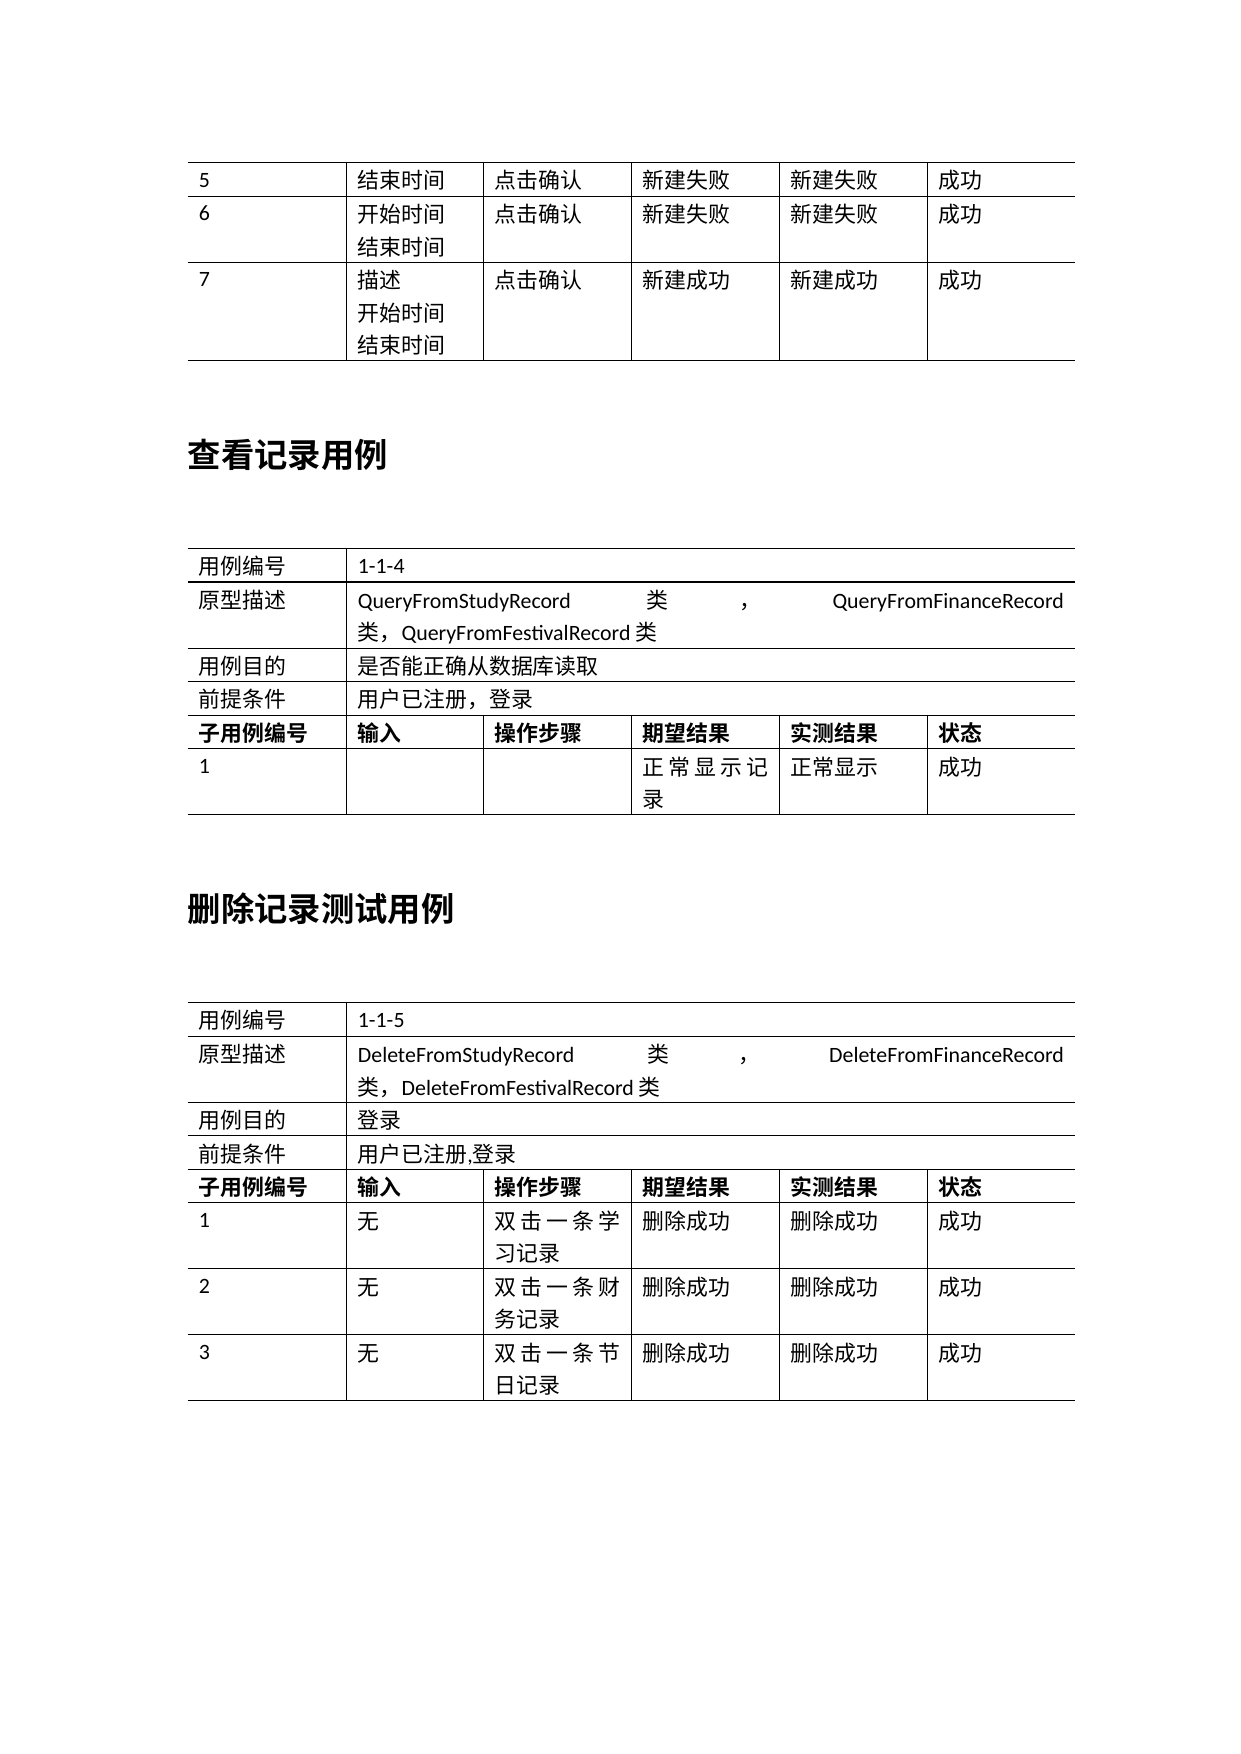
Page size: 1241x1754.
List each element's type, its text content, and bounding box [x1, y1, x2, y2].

table_cell 操作步骤 [484, 716, 631, 748]
table_cell 成功 [928, 749, 1075, 814]
table_cell 1 [188, 749, 346, 814]
table_cell 1 [188, 1203, 346, 1268]
table_cell 开始时间 结束时间 [347, 197, 483, 262]
table_cell 状态 [928, 716, 1075, 748]
table_cell 用户已注册，登录 [347, 682, 1075, 714]
table_cell 子用例编号 [188, 1170, 346, 1202]
table_cell 实测结果 [780, 716, 927, 748]
table_cell 成功 [928, 163, 1075, 196]
table_cell 正常显示记录 [632, 749, 779, 814]
table_cell 成功 [928, 1269, 1075, 1334]
table_cell 实测结果 [780, 1170, 927, 1202]
table_cell 双击一条财务记录 [484, 1269, 631, 1334]
table_cell 描述 开始时间 结束时间 [347, 263, 483, 360]
table_cell 点击确认 [484, 263, 631, 360]
table_cell [484, 749, 631, 814]
table_cell 原型描述 [188, 1037, 346, 1102]
table_header 1-1-5 [347, 1003, 1075, 1036]
table_header 用例编号 [188, 549, 346, 581]
text 查看记录用例 [187, 421, 1053, 486]
table_cell [347, 749, 483, 814]
table_cell 子用例编号 [188, 716, 346, 748]
table_cell 点击确认 [484, 163, 631, 196]
table_cell 删除成功 [632, 1335, 779, 1400]
table_cell 新建失败 [632, 197, 779, 262]
table_cell DeleteFromStudyRecord类，DeleteFromFinanceRecord类，DeleteFromFestivalRecord类 [347, 1037, 1075, 1102]
table_cell 成功 [928, 197, 1075, 262]
table_cell 无 [347, 1335, 483, 1400]
table_cell 结束时间 [347, 163, 483, 196]
table_cell 删除成功 [780, 1203, 927, 1268]
table_cell 删除成功 [632, 1203, 779, 1268]
table_cell 期望结果 [632, 1170, 779, 1202]
table_cell 新建失败 [780, 163, 927, 196]
table_cell 点击确认 [484, 197, 631, 262]
table_cell 状态 [928, 1170, 1075, 1202]
table_cell 5 [188, 163, 346, 196]
table_cell 删除成功 [632, 1269, 779, 1334]
table_cell 是否能正确从数据库读取 [347, 649, 1075, 681]
table_cell 成功 [928, 1335, 1075, 1400]
table_cell 双击一条节日记录 [484, 1335, 631, 1400]
table_cell 删除成功 [780, 1335, 927, 1400]
table_cell 7 [188, 263, 346, 360]
table_cell 期望结果 [632, 716, 779, 748]
table_cell 正常显示 [780, 749, 927, 814]
table_cell 用例目的 [188, 649, 346, 681]
table_cell 无 [347, 1269, 483, 1334]
table_cell 双击一条学习记录 [484, 1203, 631, 1268]
table_header 用例编号 [188, 1003, 346, 1036]
table_cell 新建成功 [632, 263, 779, 360]
table_cell 输入 [347, 716, 483, 748]
table_cell 3 [188, 1335, 346, 1400]
table_cell 输入 [347, 1170, 483, 1202]
table_cell 用户已注册,登录 [347, 1136, 1075, 1169]
table_header 1-1-4 [347, 549, 1075, 581]
table_cell 原型描述 [188, 583, 346, 647]
table_cell 无 [347, 1203, 483, 1268]
table_cell 登录 [347, 1103, 1075, 1135]
table_cell 前提条件 [188, 1136, 346, 1169]
table_cell 前提条件 [188, 682, 346, 714]
table_cell 新建成功 [780, 263, 927, 360]
table_cell 新建失败 [780, 197, 927, 262]
table_cell QueryFromStudyRecord类，QueryFromFinanceRecord类，QueryFromFestivalRecord类 [347, 583, 1075, 647]
table_cell 用例目的 [188, 1103, 346, 1135]
table_cell 新建失败 [632, 163, 779, 196]
text 删除记录测试用例 [187, 875, 1053, 940]
table_cell 2 [188, 1269, 346, 1334]
table_cell 成功 [928, 263, 1075, 360]
table_cell 成功 [928, 1203, 1075, 1268]
table_cell 6 [188, 197, 346, 262]
table_cell 删除成功 [780, 1269, 927, 1334]
table_cell 操作步骤 [484, 1170, 631, 1202]
